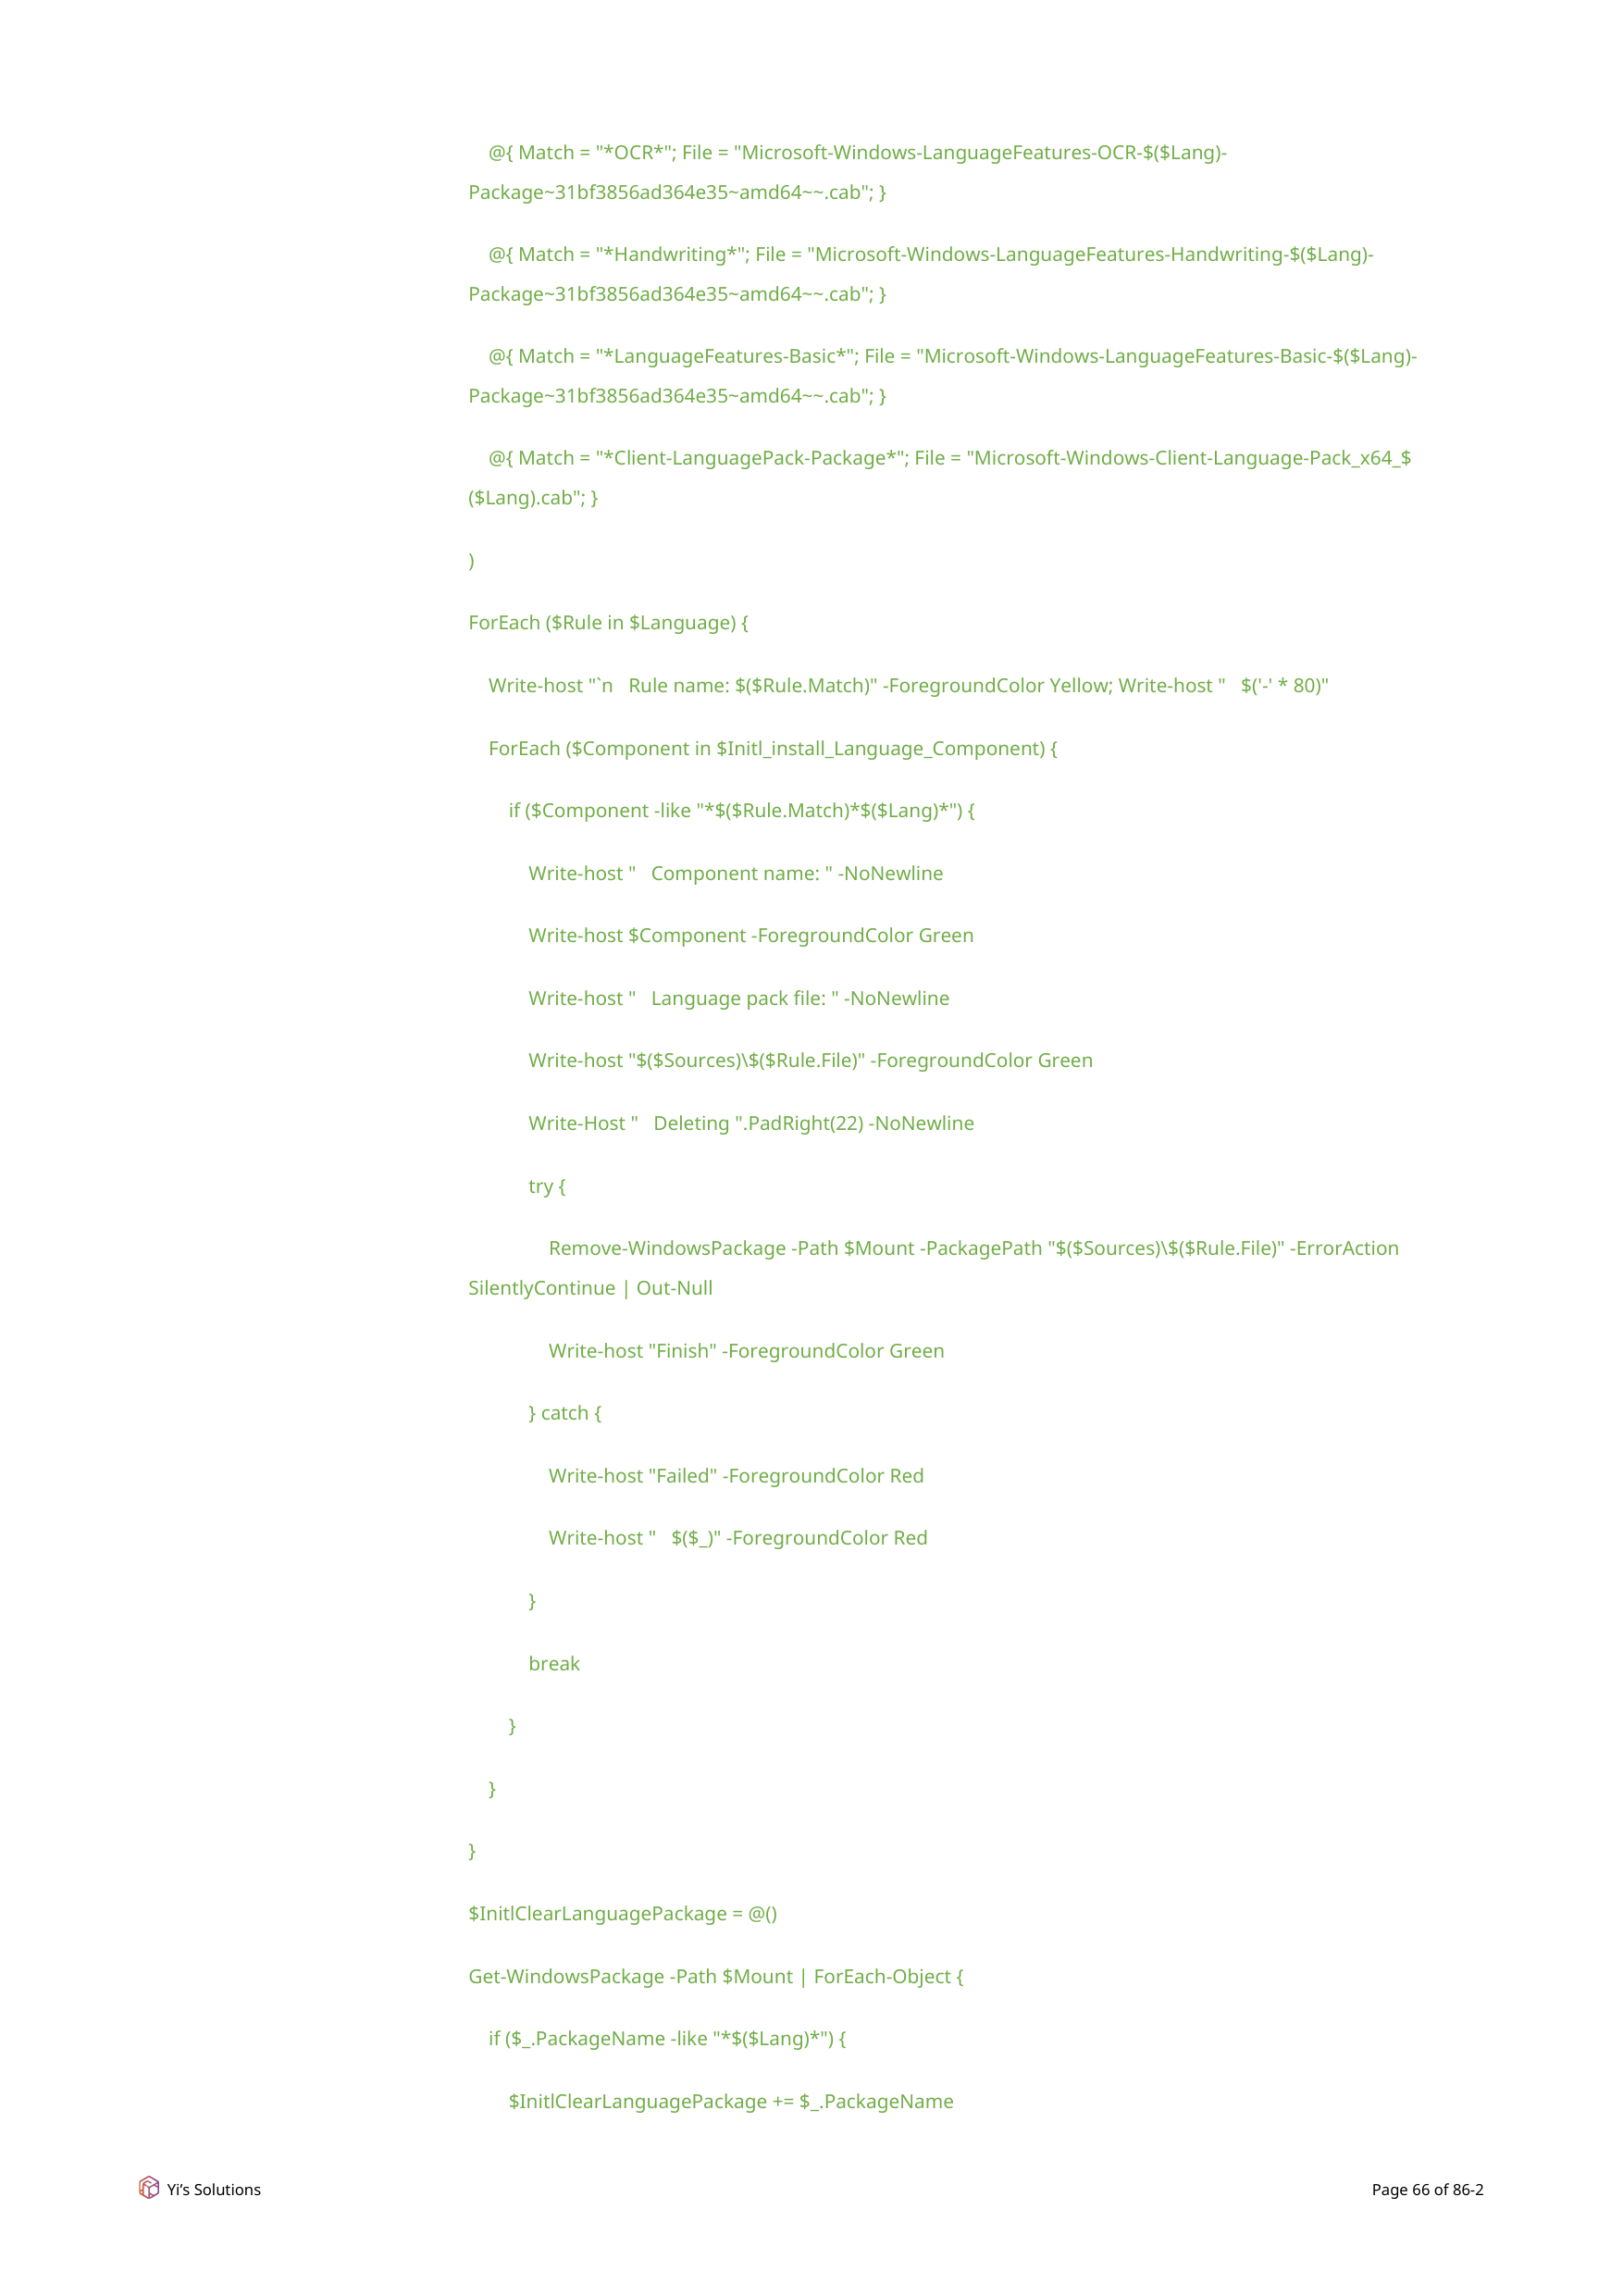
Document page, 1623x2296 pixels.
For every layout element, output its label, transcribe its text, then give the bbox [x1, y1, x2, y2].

text $InitlClearLanguagePackage += $_.PackageName [468, 2088, 1484, 2114]
text Write-host $Component -ForegroundColor Green [468, 922, 1484, 949]
text Write-host "`n Rule name: $($Rule.Match)" -ForegroundColor Yellow; Write-host " $('-' * 80)" [468, 672, 1484, 698]
text Write-Host " Deleting ".PadRight(22) -NoNewline [468, 1110, 1484, 1136]
text } [468, 1838, 1484, 1864]
text @{ Match = "*OCR*"; File = "Microsoft-Windows-LanguageFeatures-OCR-$($Lang)-Package~31bf3856ad364e35~amd64~~.cab"; } [468, 139, 1484, 205]
text ForEach ($Component in $Initl_install_Language_Component) { [468, 735, 1484, 761]
text Write-host "Finish" -ForegroundColor Green [468, 1337, 1484, 1363]
text @{ Match = "*LanguageFeatures-Basic*"; File = "Microsoft-Windows-LanguageFeatures-Basic-$($Lang)-Package~31bf3856ad364e35~amd64~~.cab"; } [468, 342, 1484, 408]
text } catch { [468, 1399, 1484, 1426]
text Write-host "Failed" -ForegroundColor Red [468, 1462, 1484, 1488]
text ) [468, 547, 1484, 573]
text Remove-WindowsPackage -Path $Mount -PackagePath "$($Sources)\$($Rule.File)" -ErrorAction SilentlyContinue | Out-Null [468, 1235, 1484, 1301]
text } [468, 1712, 1484, 1739]
picture [139, 2176, 159, 2199]
text try { [468, 1173, 1484, 1198]
text ForEach ($Rule in $Language) { [468, 609, 1484, 636]
text if ($Component -like "*$($Rule.Match)*$($Lang)*") { [468, 797, 1484, 824]
text $InitlClearLanguagePackage = @() [468, 1900, 1484, 1927]
text Write-host "$($Sources)\$($Rule.File)" -ForegroundColor Green [468, 1048, 1484, 1074]
text if ($_.PackageName -like "*$($Lang)*") { [468, 2025, 1484, 2052]
text } [468, 1775, 1484, 1801]
text break [468, 1650, 1484, 1676]
text Get-WindowsPackage -Path $Mount | ForEach-Object { [468, 1963, 1484, 1989]
text Write-host " Language pack file: " -NoNewline [468, 985, 1484, 1011]
text Write-host " Component name: " -NoNewline [468, 860, 1484, 886]
text } [468, 1587, 1484, 1613]
text @{ Match = "*Handwriting*"; File = "Microsoft-Windows-LanguageFeatures-Handwriting-$($Lang)-Package~31bf3856ad364e35~amd64~~.cab"; } [468, 241, 1484, 306]
text Write-host " $($_)" -ForegroundColor Red [468, 1524, 1484, 1551]
text @{ Match = "*Client-LanguagePack-Package*"; File = "Microsoft-Windows-Client-Language-Pack_x64_$($Lang).cab"; } [468, 445, 1484, 511]
